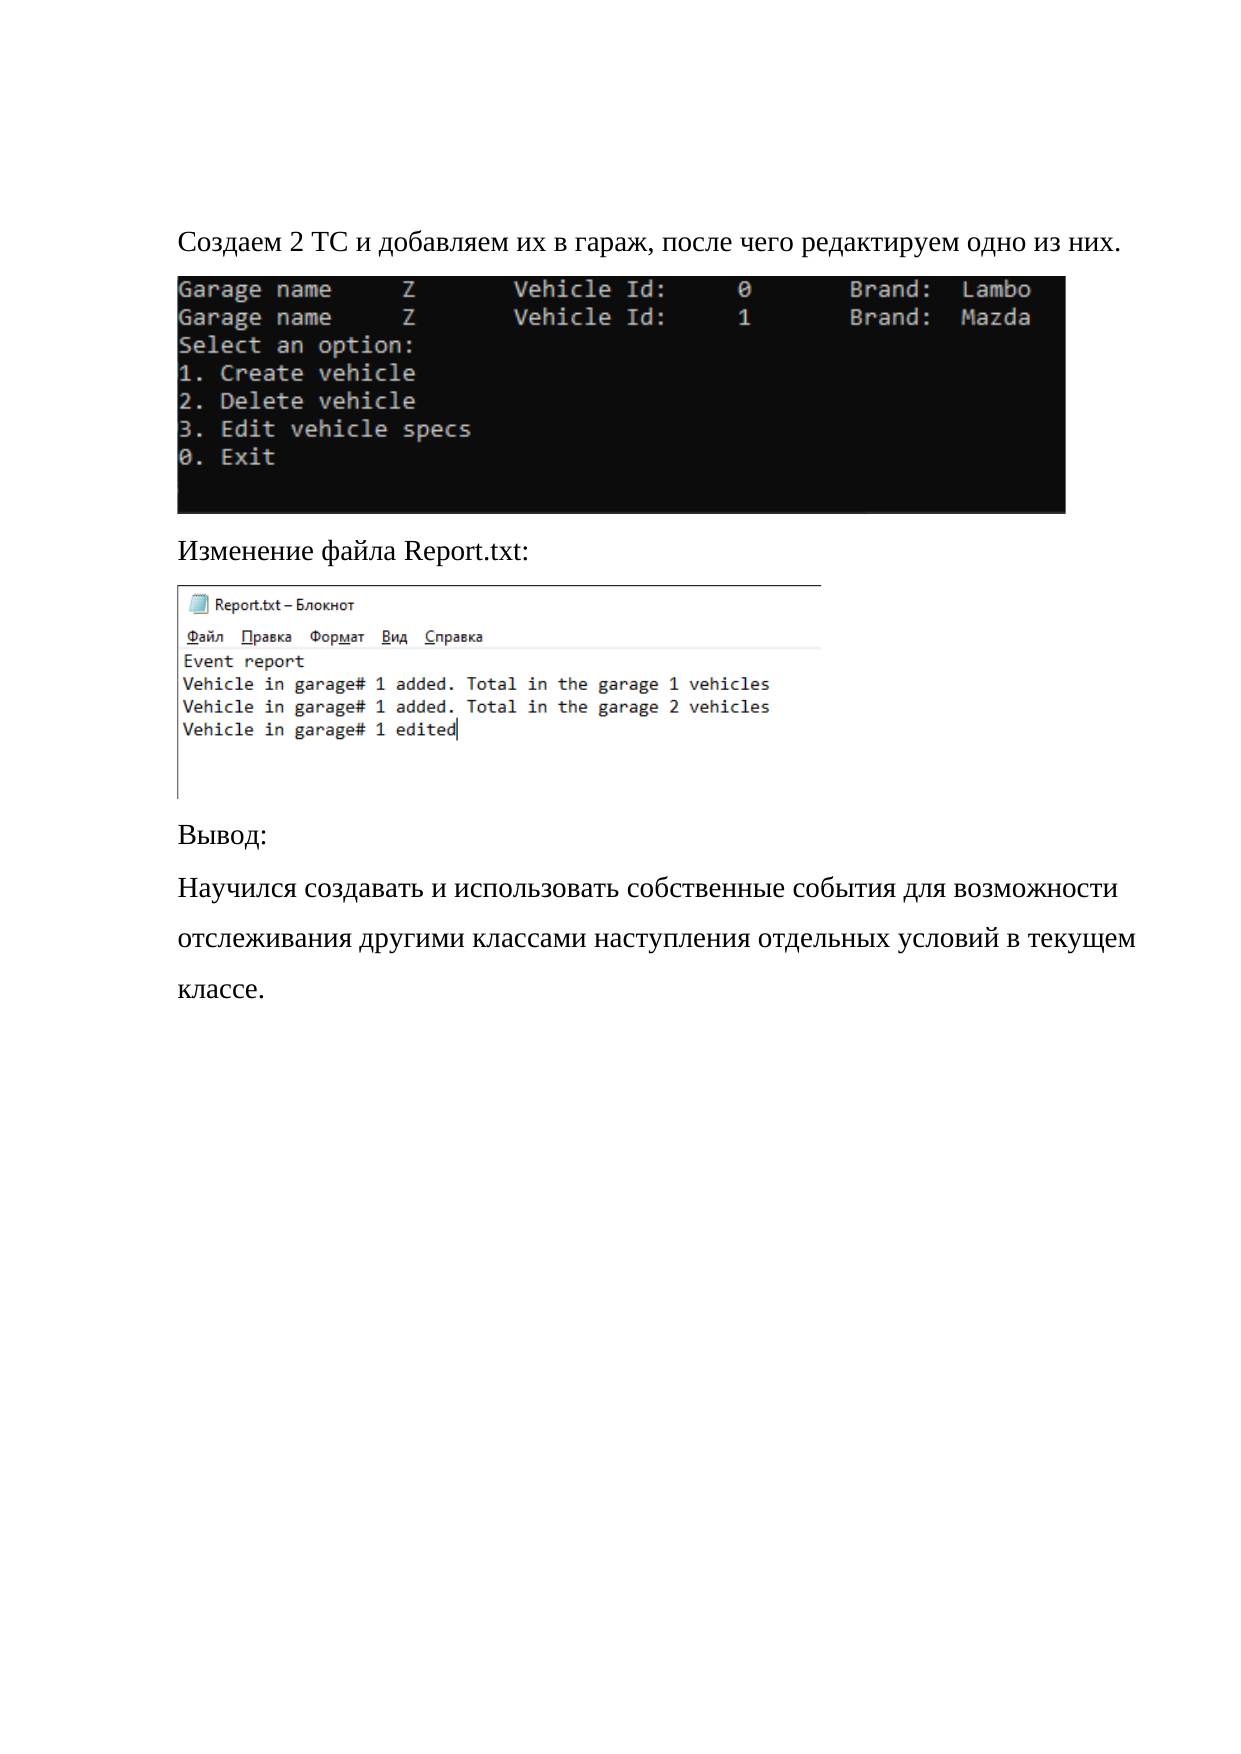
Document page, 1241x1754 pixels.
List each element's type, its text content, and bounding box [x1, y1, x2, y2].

text Изменение файла Report.txt: [177, 533, 1152, 566]
text Вывод: [177, 817, 1152, 851]
picture [177, 276, 1066, 514]
text Создаем 2 ТС и добавляем их в гараж, после чего редактируем одно из них. [177, 224, 1152, 257]
text Научился создавать и использовать собственные события для возможности отслеживания другими классами наступления отдельных условий в текущем классе. [177, 870, 1152, 1004]
picture [177, 585, 822, 799]
